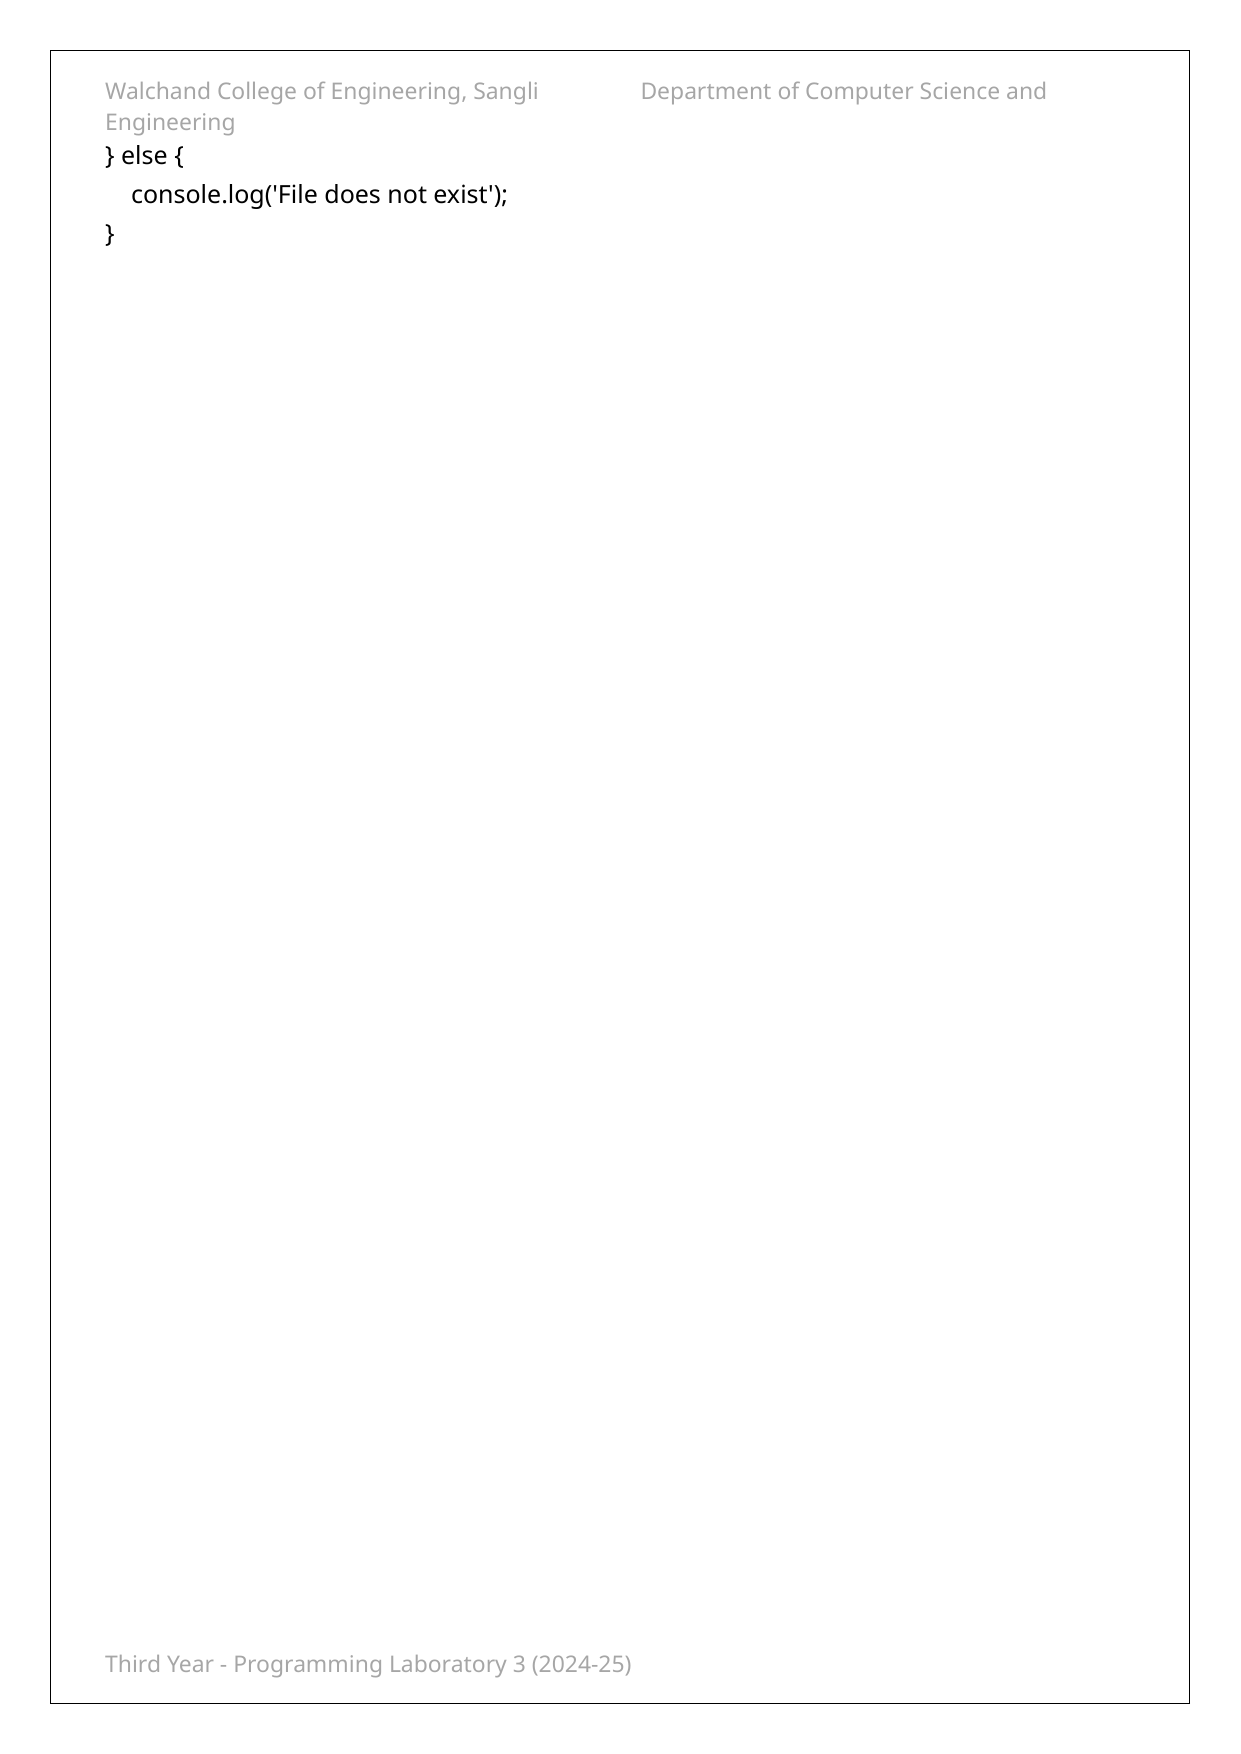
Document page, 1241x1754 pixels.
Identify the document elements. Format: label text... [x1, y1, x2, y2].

text console.log('File does not exist'); [105, 177, 1135, 211]
text } else { [105, 137, 1135, 172]
text } [105, 216, 1135, 250]
